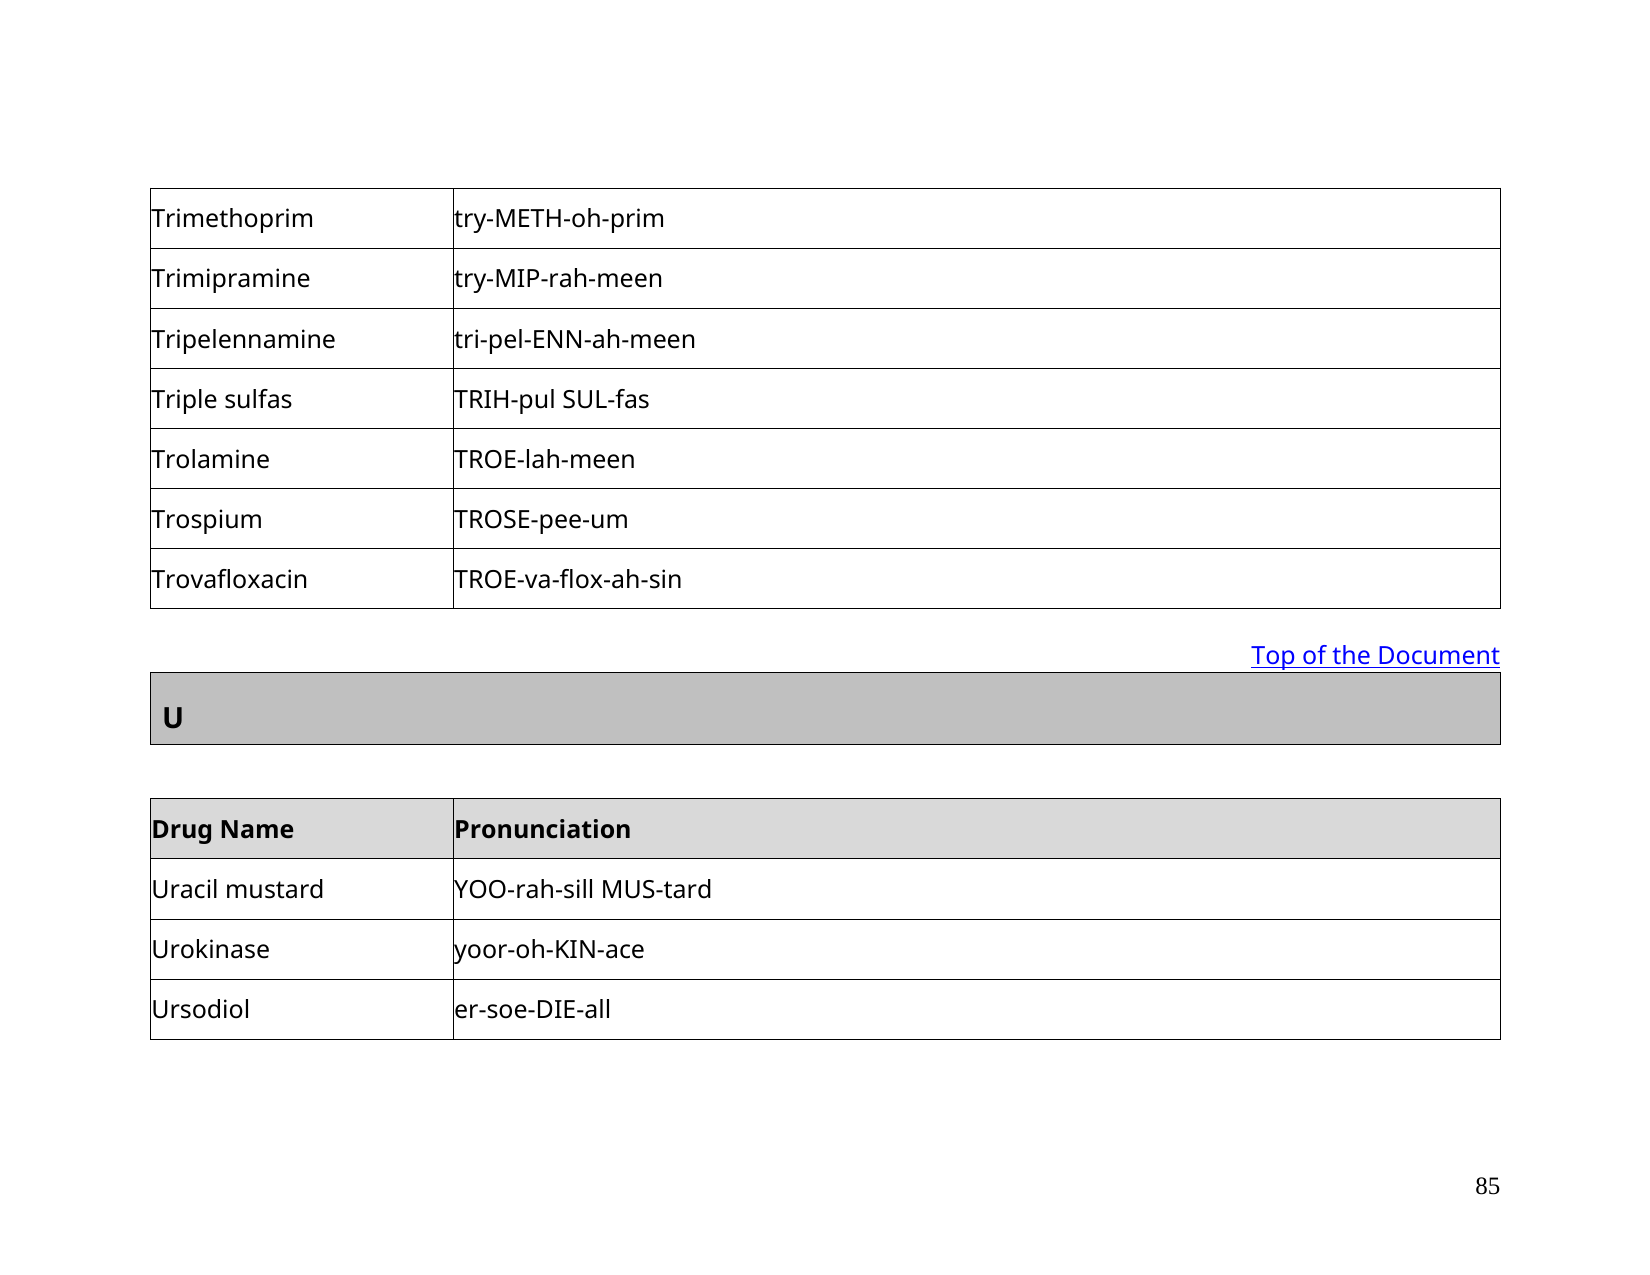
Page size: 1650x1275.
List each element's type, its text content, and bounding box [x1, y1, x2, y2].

table_cell Trovafloxacin [151, 549, 453, 608]
table_cell Uracil mustard [151, 859, 453, 918]
text Top of the Document [150, 638, 1500, 672]
table_cell Trimipramine [151, 249, 453, 308]
table_cell TROSE-pee-um [454, 489, 1500, 548]
table_cell TROE-va-flox-ah-sin [454, 549, 1500, 608]
table_header Drug Name [151, 799, 453, 858]
table_cell YOO-rah-sill MUS-tard [454, 859, 1500, 918]
table_cell Trimethoprim [151, 189, 453, 248]
table_cell try-MIP-rah-meen [454, 249, 1500, 308]
table_cell TRIH-pul SUL-fas [454, 369, 1500, 428]
table_cell yoor-oh-KIN-ace [454, 920, 1500, 978]
table_cell Ursodiol [151, 980, 453, 1039]
table_header U [151, 673, 1500, 744]
table_cell Triple sulfas [151, 369, 453, 428]
table_cell Tripelennamine [151, 309, 453, 368]
table_cell tri-pel-ENN-ah-meen [454, 309, 1500, 368]
table_cell Urokinase [151, 920, 453, 978]
table_cell TROE-lah-meen [454, 429, 1500, 488]
table_cell try-METH-oh-prim [454, 189, 1500, 248]
table_header Pronunciation [454, 799, 1500, 858]
table_cell Trolamine [151, 429, 453, 488]
table_cell Trospium [151, 489, 453, 548]
table_cell er-soe-DIE-all [454, 980, 1500, 1039]
